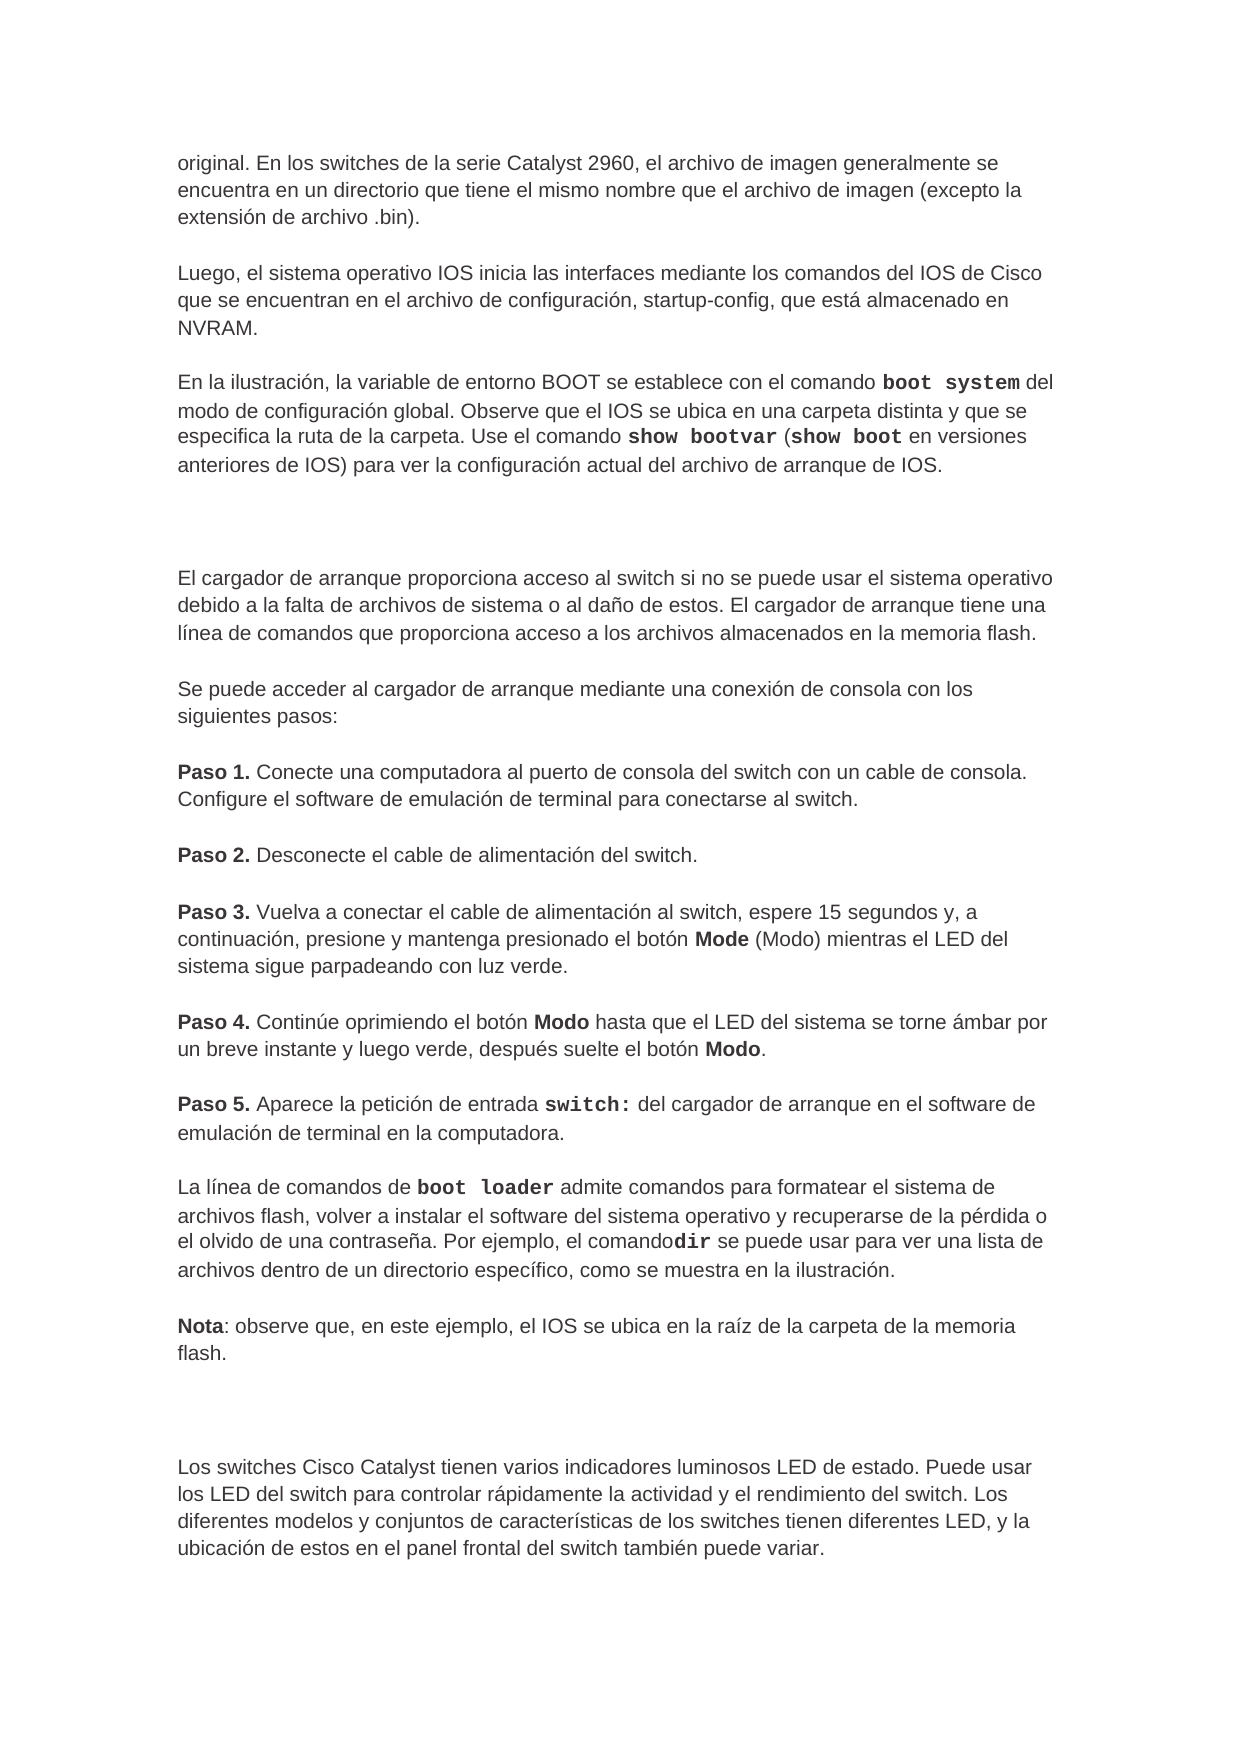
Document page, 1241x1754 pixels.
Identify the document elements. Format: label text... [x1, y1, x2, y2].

text Paso 2. Desconecte el cable de alimentación del switch. [177, 840, 1063, 867]
text Paso 4. Continúe oprimiendo el botón Modo hasta que el LED del sistema se torne ámbar por un breve instante y luego verde, después suelte el botón Modo. [177, 1007, 1063, 1061]
text Nota: observe que, en este ejemplo, el IOS se ubica en la raíz de la carpeta de la memoria flash. [177, 1311, 1063, 1365]
text Luego, el sistema operativo IOS inicia las interfaces mediante los comandos del IOS de Cisco que se encuentran en el archivo de configuración, startup-config, que está almacenado en NVRAM. [177, 258, 1063, 339]
text La línea de comandos de boot loader admite comandos para formatear el sistema de archivos flash, volver a instalar el software del sistema operativo y recuperarse de la pérdida o el olvido de una contraseña. Por ejemplo, el comandodir se puede usar para ver una lista de archivos dentro de un directorio específico, como se muestra en la ilustración. [177, 1173, 1063, 1282]
text En la ilustración, la variable de entorno BOOT se establece con el comando boot system del modo de configuración global. Observe que el IOS se ubica en una carpeta distinta y que se especifica la ruta de la carpeta. Use el comando show bootvar (show boot en versiones anteriores de IOS) para ver la configuración actual del archivo de arranque de IOS. [177, 368, 1063, 477]
text Se puede acceder al cargador de arranque mediante una conexión de consola con los siguientes pasos: [177, 673, 1063, 728]
text Paso 1. Conecte una computadora al puerto de consola del switch con un cable de consola. Configure el software de emulación de terminal para conectarse al switch. [177, 757, 1063, 811]
text Los switches Cisco Catalyst tienen varios indicadores luminosos LED de estado. Puede usar los LED del switch para controlar rápidamente la actividad y el rendimiento del switch. Los diferentes modelos y conjuntos de características de los switches tienen diferentes LED, y la ubicación de estos en el panel frontal del switch también puede variar. [177, 1452, 1063, 1560]
text Paso 3. Vuelva a conectar el cable de alimentación al switch, espere 15 segundos y, a continuación, presione y mantenga presionado el botón Mode (Modo) mientras el LED del sistema sigue parpadeando con luz verde. [177, 896, 1063, 978]
text Paso 5. Aparece la petición de entrada switch: del cargador de arranque en el software de emulación de terminal en la computadora. [177, 1090, 1063, 1144]
text El cargador de arranque proporciona acceso al switch si no se puede usar el sistema operativo debido a la falta de archivos de sistema o al daño de estos. El cargador de arranque tiene una línea de comandos que proporciona acceso a los archivos almacenados en la memoria flash. [177, 563, 1063, 644]
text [177, 148, 1063, 229]
